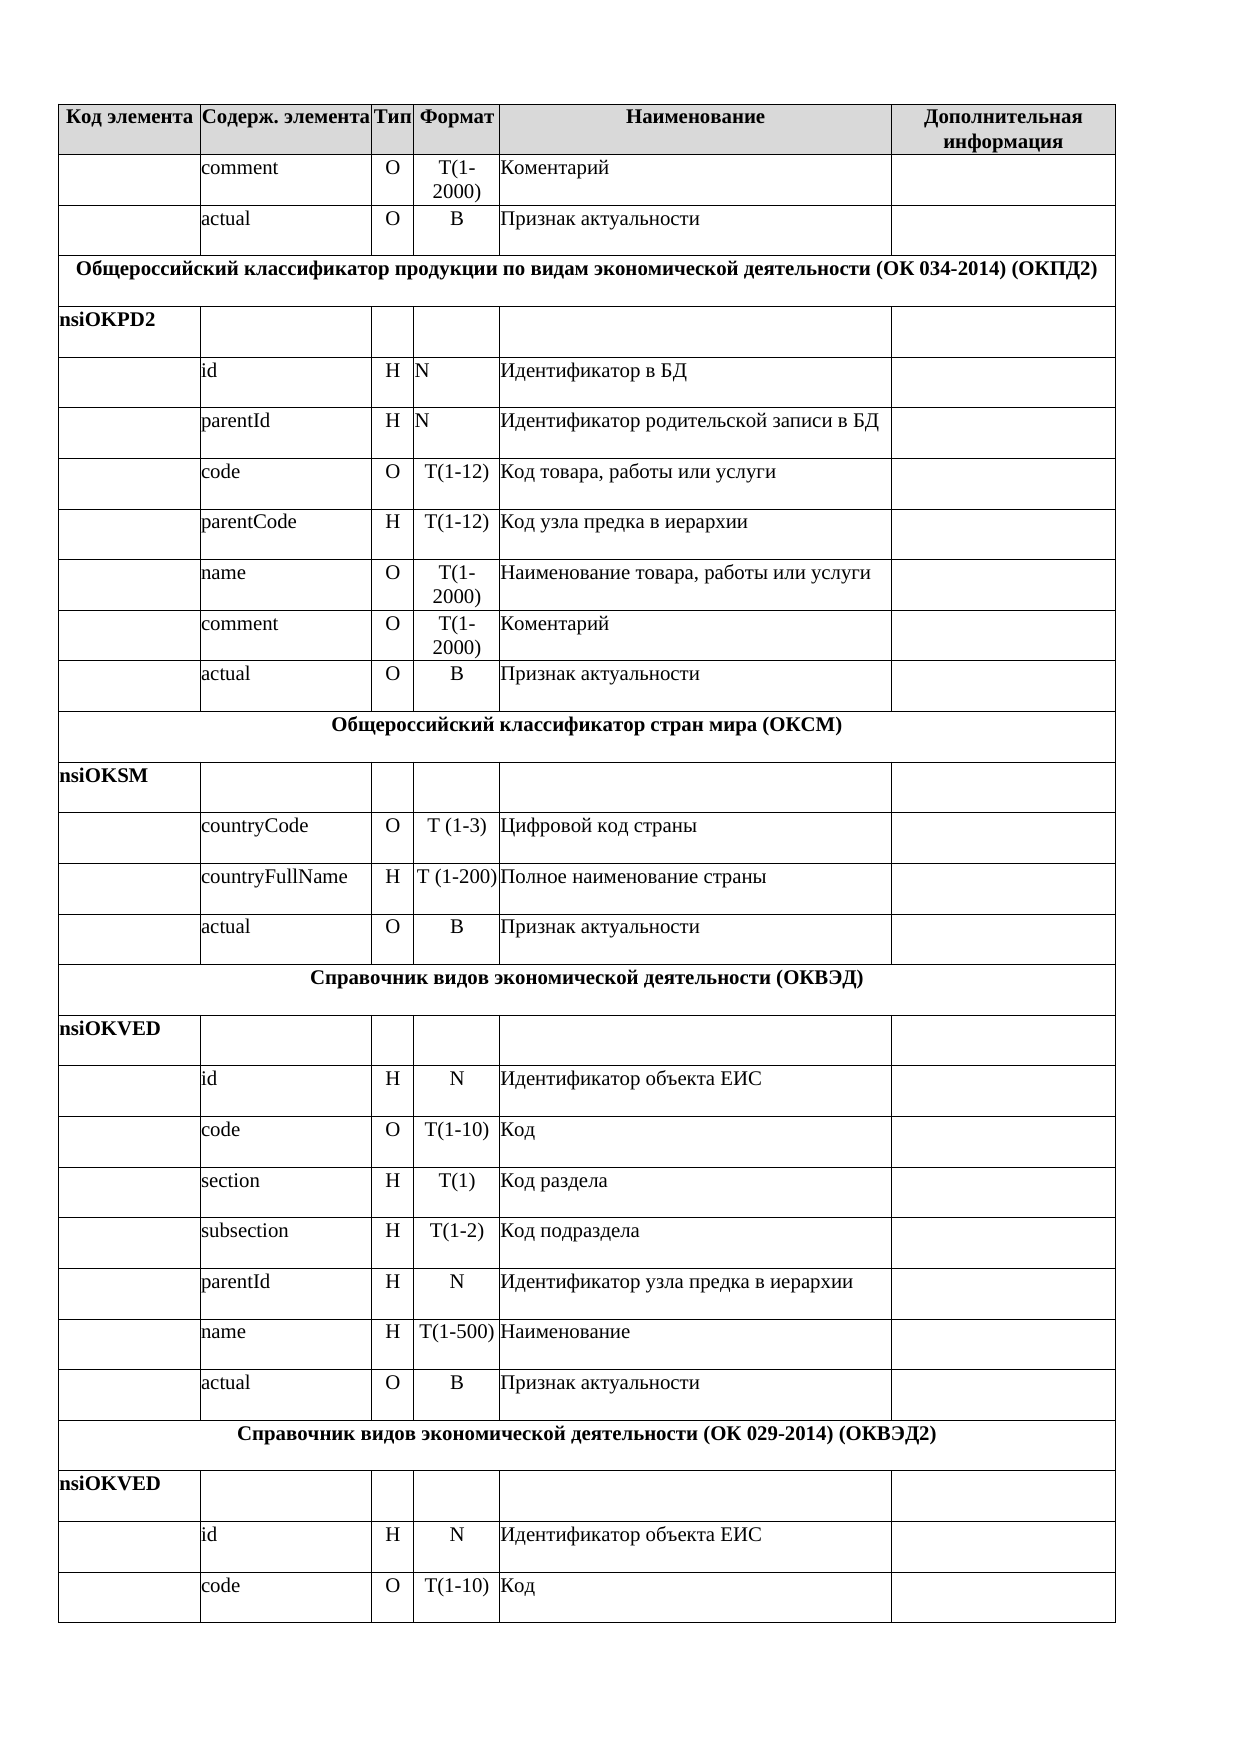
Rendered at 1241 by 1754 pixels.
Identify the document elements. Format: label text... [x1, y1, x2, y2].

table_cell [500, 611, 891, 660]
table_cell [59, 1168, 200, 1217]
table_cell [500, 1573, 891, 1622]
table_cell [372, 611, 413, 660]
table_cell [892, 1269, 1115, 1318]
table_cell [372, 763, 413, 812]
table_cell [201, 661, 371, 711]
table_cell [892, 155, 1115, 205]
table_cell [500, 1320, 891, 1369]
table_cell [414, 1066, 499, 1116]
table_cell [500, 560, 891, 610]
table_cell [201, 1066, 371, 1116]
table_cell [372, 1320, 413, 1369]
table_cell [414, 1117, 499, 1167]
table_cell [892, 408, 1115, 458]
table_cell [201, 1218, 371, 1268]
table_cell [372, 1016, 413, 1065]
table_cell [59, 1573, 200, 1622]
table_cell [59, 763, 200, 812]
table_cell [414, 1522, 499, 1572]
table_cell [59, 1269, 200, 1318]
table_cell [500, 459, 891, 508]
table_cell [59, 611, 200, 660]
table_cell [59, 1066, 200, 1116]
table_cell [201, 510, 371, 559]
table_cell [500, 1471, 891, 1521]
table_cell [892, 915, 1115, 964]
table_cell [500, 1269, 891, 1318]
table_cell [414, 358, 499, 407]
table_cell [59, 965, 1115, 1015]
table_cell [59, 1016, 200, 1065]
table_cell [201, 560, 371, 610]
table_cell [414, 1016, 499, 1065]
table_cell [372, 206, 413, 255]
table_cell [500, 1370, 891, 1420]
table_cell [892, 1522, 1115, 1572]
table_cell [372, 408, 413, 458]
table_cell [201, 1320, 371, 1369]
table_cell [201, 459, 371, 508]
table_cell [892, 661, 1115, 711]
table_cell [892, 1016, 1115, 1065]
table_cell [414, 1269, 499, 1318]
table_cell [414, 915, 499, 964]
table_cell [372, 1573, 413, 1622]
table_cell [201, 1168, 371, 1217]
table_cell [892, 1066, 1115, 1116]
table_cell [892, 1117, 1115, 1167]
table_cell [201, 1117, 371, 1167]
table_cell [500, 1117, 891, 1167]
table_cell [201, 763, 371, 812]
table_header Формат [414, 105, 499, 154]
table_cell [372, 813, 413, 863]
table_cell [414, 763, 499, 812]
table_header Наименование [500, 105, 891, 154]
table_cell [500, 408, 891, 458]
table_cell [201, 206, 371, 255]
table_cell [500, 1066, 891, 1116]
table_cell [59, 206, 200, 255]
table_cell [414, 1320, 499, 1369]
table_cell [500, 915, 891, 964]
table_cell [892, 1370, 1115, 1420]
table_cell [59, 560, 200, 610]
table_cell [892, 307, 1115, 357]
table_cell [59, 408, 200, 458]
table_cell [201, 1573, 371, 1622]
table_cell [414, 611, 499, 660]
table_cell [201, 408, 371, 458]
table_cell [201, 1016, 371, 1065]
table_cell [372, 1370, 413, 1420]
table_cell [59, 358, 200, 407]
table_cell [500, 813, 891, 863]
table_header Код элемента [59, 105, 200, 154]
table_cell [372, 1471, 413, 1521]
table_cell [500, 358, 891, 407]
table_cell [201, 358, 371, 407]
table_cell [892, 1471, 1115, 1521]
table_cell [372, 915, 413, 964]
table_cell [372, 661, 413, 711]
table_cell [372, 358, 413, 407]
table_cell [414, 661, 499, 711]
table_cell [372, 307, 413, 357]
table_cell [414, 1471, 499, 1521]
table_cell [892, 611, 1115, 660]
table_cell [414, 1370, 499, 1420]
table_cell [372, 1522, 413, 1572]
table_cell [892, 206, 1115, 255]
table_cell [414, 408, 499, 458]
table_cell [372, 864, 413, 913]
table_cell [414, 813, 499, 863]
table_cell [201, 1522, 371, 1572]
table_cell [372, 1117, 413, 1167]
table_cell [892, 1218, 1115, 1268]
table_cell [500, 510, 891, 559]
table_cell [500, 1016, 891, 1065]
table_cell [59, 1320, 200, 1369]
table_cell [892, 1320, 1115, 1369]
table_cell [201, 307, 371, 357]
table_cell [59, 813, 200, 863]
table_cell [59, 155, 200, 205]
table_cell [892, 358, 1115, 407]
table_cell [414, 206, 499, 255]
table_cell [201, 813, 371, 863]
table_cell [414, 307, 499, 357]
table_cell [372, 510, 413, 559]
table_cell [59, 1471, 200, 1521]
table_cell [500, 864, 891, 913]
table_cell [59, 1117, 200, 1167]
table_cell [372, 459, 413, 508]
table_header Содерж. элемента [201, 105, 371, 154]
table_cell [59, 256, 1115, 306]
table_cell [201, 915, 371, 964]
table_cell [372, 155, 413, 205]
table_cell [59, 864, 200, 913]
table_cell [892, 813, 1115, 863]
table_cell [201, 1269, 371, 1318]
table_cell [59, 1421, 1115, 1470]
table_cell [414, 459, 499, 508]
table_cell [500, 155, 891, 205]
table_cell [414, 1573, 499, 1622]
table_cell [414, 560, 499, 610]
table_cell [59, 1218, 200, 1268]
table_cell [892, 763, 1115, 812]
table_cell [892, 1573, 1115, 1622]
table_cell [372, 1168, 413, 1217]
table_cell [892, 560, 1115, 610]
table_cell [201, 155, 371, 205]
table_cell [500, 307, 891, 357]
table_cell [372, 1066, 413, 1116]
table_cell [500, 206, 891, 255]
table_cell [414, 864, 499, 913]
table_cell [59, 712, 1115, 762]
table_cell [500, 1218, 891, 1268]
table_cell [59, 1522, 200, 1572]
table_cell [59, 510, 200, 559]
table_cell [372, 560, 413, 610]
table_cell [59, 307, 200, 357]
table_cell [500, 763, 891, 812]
table_header Дополнительная информация [892, 105, 1115, 154]
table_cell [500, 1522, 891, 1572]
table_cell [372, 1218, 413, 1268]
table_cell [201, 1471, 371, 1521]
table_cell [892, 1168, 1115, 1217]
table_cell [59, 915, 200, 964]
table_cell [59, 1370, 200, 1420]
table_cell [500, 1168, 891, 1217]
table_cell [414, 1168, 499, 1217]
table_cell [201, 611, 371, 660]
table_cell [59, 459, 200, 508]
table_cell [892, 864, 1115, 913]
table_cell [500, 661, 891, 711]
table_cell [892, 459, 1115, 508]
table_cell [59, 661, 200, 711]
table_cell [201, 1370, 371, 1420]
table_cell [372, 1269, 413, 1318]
table_header Тип [372, 105, 413, 154]
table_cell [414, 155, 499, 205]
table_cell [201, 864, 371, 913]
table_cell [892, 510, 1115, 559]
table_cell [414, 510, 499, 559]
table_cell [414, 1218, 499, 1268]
